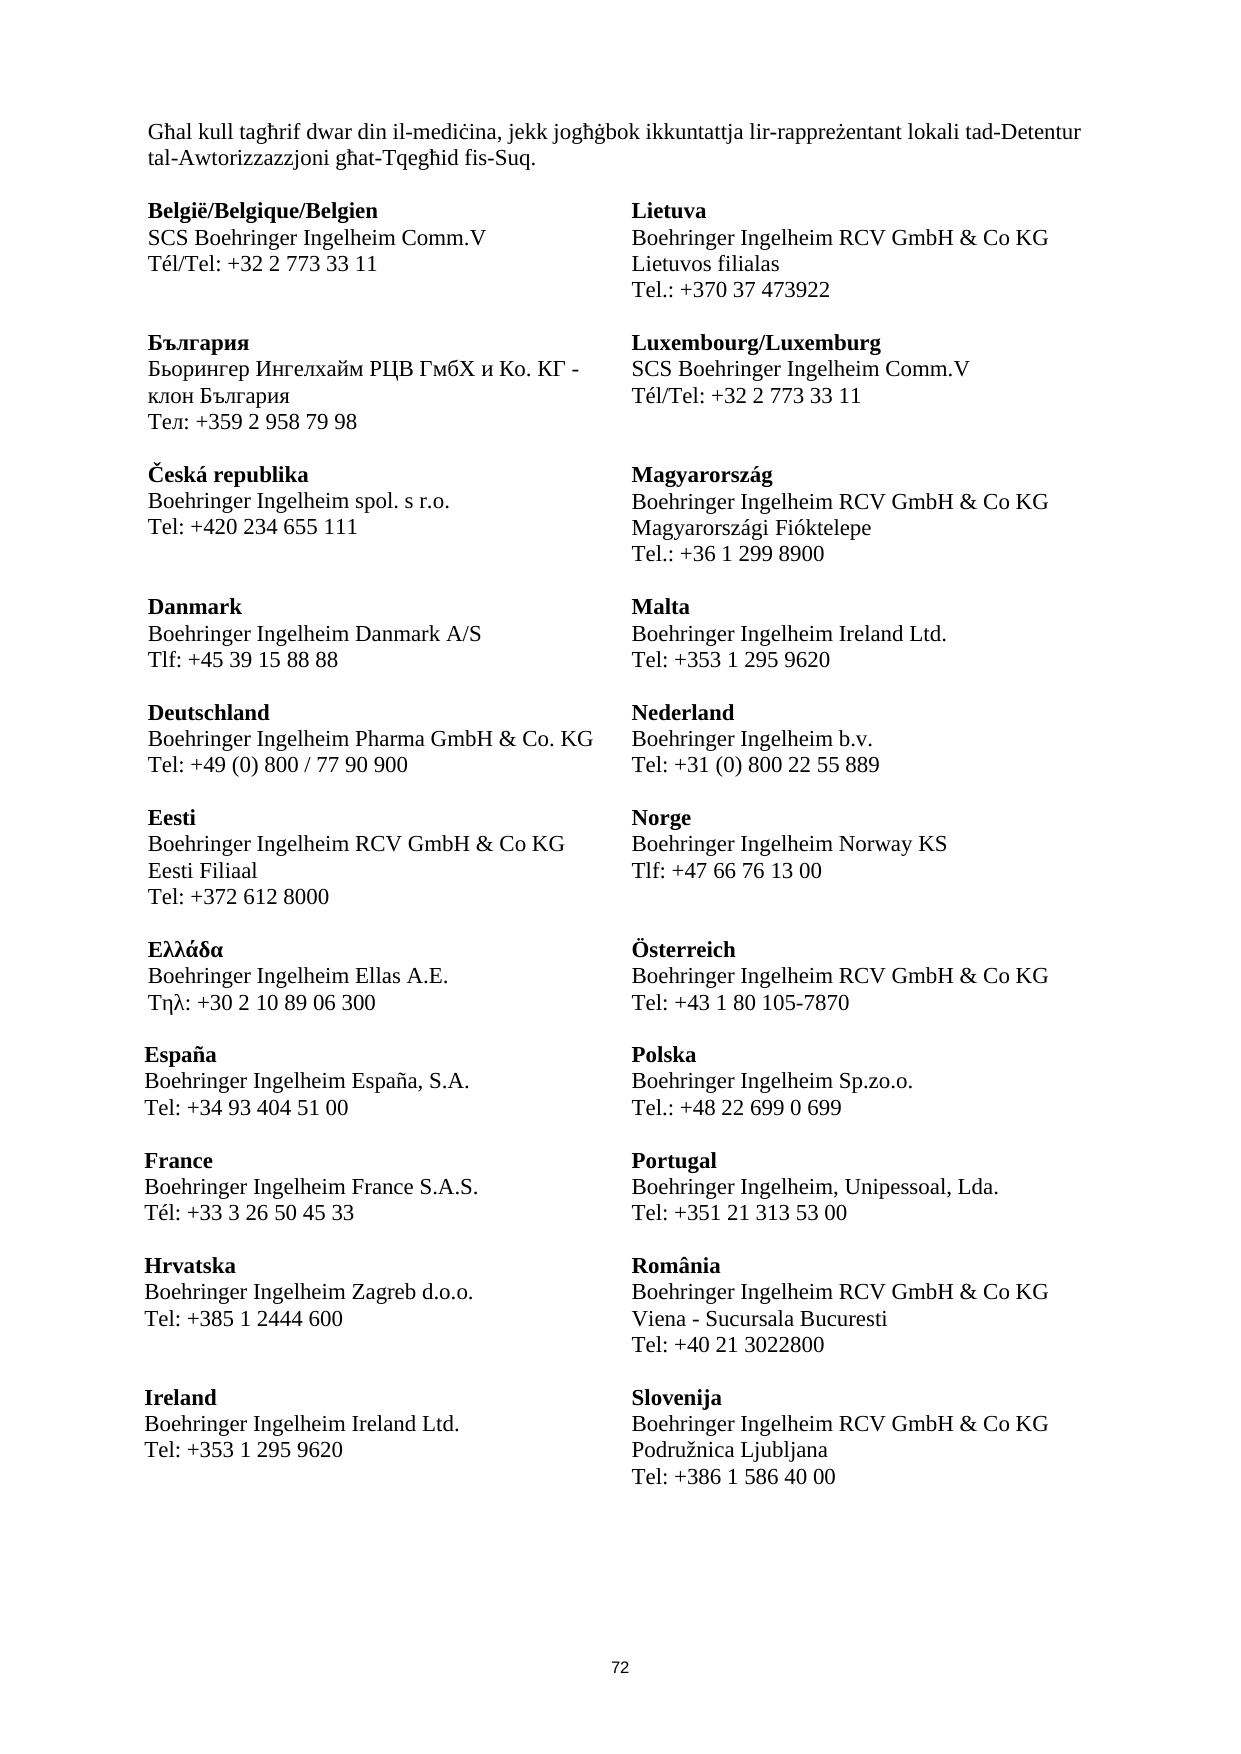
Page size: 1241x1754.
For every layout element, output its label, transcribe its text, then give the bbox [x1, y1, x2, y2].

table_cell Česká republika Boehringer Ingelheim spol. s r.o. Tel: +420 234 655 111 [136, 461, 620, 593]
table_cell Malta Boehringer Ingelheim Ireland Ltd. Tel: +353 1 295 9620 [620, 593, 1107, 699]
table_cell România Boehringer Ingelheim RCV GmbH & Co KG Viena - Sucursala Bucuresti Tel: +40 21 3022800 [620, 1252, 1107, 1384]
table_cell Ελλάδα Boehringer Ingelheim Ellas A.E. Tηλ: +30 2 10 89 06 300 [136, 936, 620, 1041]
table_header België/Belgique/Belgien SCS Boehringer Ingelheim Comm.V Tél/Tel: +32 2 773 33 11 [136, 197, 620, 329]
table_cell Norge Boehringer Ingelheim Norway KS Tlf: +47 66 76 13 00 [620, 804, 1107, 936]
table_cell Deutschland Boehringer Ingelheim Pharma GmbH & Co. KG Tel: +49 (0) 800 / 77 90 900 [136, 699, 620, 804]
table_cell Portugal Boehringer Ingelheim, Unipessoal, Lda. Tel: +351 21 313 53 00 [620, 1147, 1107, 1252]
table_cell Luxembourg/Luxemburg SCS Boehringer Ingelheim Comm.V Tél/Tel: +32 2 773 33 11 [620, 329, 1107, 461]
table_cell Ireland Boehringer Ingelheim Ireland Ltd. Tel: +353 1 295 9620 [133, 1384, 620, 1516]
table_cell Hrvatska Boehringer Ingelheim Zagreb d.o.o. Tel: +385 1 2444 600 [133, 1252, 620, 1384]
table_cell France Boehringer Ingelheim France S.A.S. Tél: +33 3 26 50 45 33 [133, 1147, 620, 1252]
text Għal kull tagħrif dwar din il-mediċina, jekk jogħġbok ikkuntattja lir-rappreżentant lokali tad-Detentur tal-Awtorizzazzjoni għat-Tqegħid fis-Suq. [148, 118, 1092, 171]
table_cell Nederland Boehringer Ingelheim b.v. Tel: +31 (0) 800 22 55 889 [620, 699, 1107, 804]
table_cell Magyarország Boehringer Ingelheim RCV GmbH & Co KG Magyarországi Fióktelepe Tel.: +36 1 299 8900 [620, 461, 1107, 593]
table_cell España Boehringer Ingelheim España, S.A. Tel: +34 93 404 51 00 [133, 1041, 620, 1147]
table_cell Eesti Boehringer Ingelheim RCV GmbH & Co KG Eesti Filiaal Tel: +372 612 8000 [136, 804, 620, 936]
table_cell Polska Boehringer Ingelheim Sp.zo.o. Tel.: +48 22 699 0 699 [620, 1041, 1107, 1147]
table_cell Österreich Boehringer Ingelheim RCV GmbH & Co KG Tel: +43 1 80 105-7870 [620, 936, 1107, 1041]
table_cell Slovenija Boehringer Ingelheim RCV GmbH & Co KG Podružnica Ljubljana Tel: +386 1 586 40 00 [620, 1384, 1107, 1516]
table_header Lietuva Boehringer Ingelheim RCV GmbH & Co KG Lietuvos filialas Tel.: +370 37 473922 [620, 197, 1107, 329]
table_cell България Бьорингер Ингелхайм РЦВ ГмбХ и Ко. КГ - клон България Тел: +359 2 958 79 98 [136, 329, 620, 461]
table_cell Danmark Boehringer Ingelheim Danmark A/S Tlf: +45 39 15 88 88 [136, 593, 620, 699]
